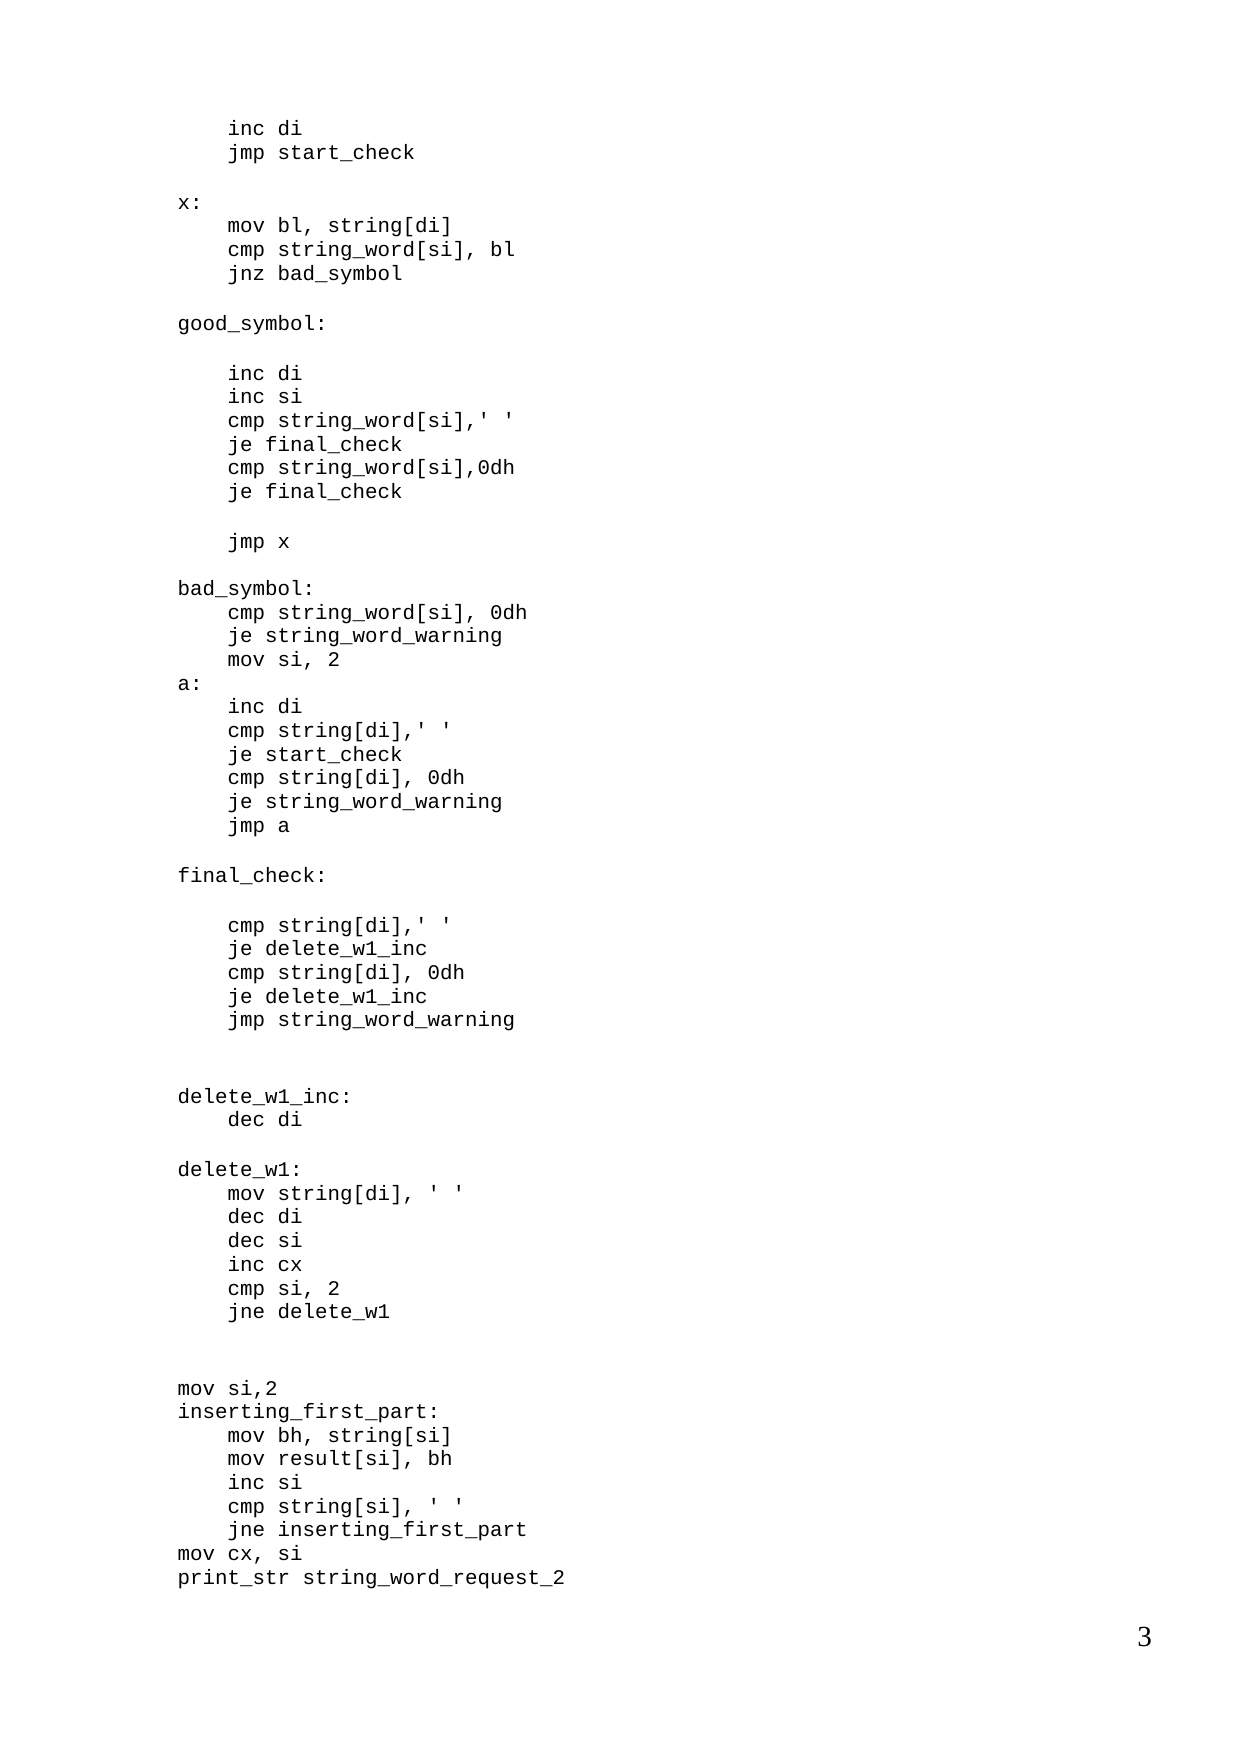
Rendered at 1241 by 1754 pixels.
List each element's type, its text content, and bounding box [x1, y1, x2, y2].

text cmp string_word[si], 0dh [177, 602, 1152, 626]
text mov cx, si [177, 1543, 1152, 1567]
text jmp a [177, 815, 1152, 838]
text inserting_first_part: [177, 1401, 1152, 1425]
text cmp string_word[si],0dh [177, 457, 1152, 481]
text je delete_w1_inc [177, 986, 1152, 1009]
text je start_check [177, 744, 1152, 767]
text dec si [177, 1230, 1152, 1254]
text dec di [177, 1109, 1152, 1133]
text mov string[di], ' ' [177, 1183, 1152, 1207]
text mov si, 2 [177, 649, 1152, 673]
text jmp start_check [177, 142, 1152, 165]
text bad_symbol: [177, 578, 1152, 602]
text cmp string[di],' ' [177, 720, 1152, 744]
text final_check: [177, 865, 1152, 888]
text inc si [177, 386, 1152, 410]
text dec di [177, 1207, 1152, 1230]
text jmp x [177, 531, 1152, 554]
text inc di [177, 363, 1152, 386]
text mov bh, string[si] [177, 1425, 1152, 1448]
text inc di [177, 696, 1152, 720]
text jmp string_word_warning [177, 1009, 1152, 1033]
text cmp string[di],' ' [177, 915, 1152, 938]
text a: [177, 673, 1152, 696]
text jne inserting_first_part [177, 1519, 1152, 1543]
text delete_w1_inc: [177, 1086, 1152, 1109]
text cmp si, 2 [177, 1277, 1152, 1301]
text jnz bad_symbol [177, 263, 1152, 286]
text cmp string[di], 0dh [177, 962, 1152, 986]
text cmp string_word[si],' ' [177, 410, 1152, 434]
text delete_w1: [177, 1159, 1152, 1183]
text je delete_w1_inc [177, 938, 1152, 962]
text mov result[si], bh [177, 1448, 1152, 1472]
text cmp string[si], ' ' [177, 1496, 1152, 1519]
text je final_check [177, 481, 1152, 504]
text mov bl, string[di] [177, 215, 1152, 239]
text print_str string_word_request_2 [177, 1567, 1152, 1590]
text inc di [177, 118, 1152, 142]
text je string_word_warning [177, 626, 1152, 649]
text cmp string_word[si], bl [177, 239, 1152, 263]
text je final_check [177, 434, 1152, 457]
text good_symbol: [177, 313, 1152, 336]
text inc cx [177, 1254, 1152, 1277]
text je string_word_warning [177, 791, 1152, 815]
text mov si,2 [177, 1377, 1152, 1401]
text inc si [177, 1472, 1152, 1496]
text jne delete_w1 [177, 1301, 1152, 1325]
text x: [177, 192, 1152, 215]
text cmp string[di], 0dh [177, 767, 1152, 791]
